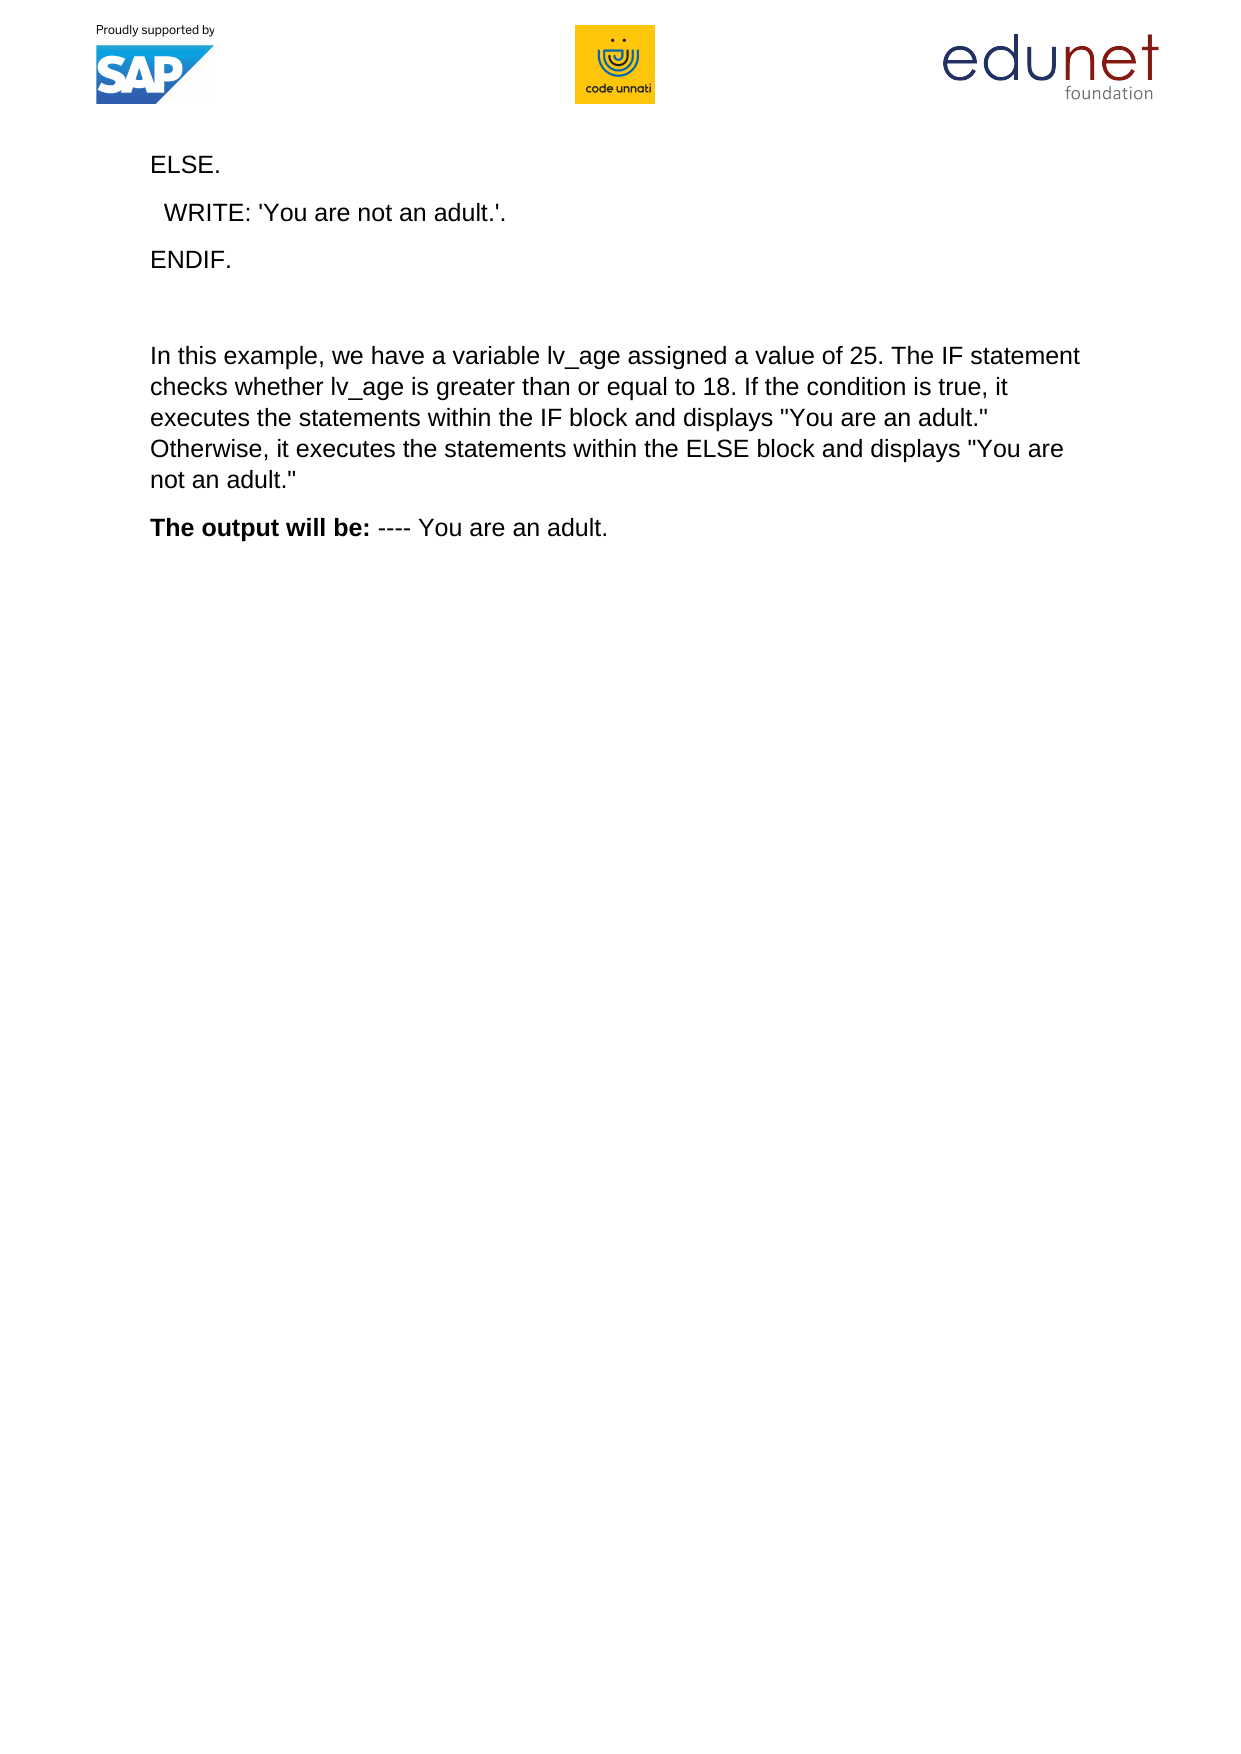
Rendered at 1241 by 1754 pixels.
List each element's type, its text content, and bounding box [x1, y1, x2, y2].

text WRITE: 'You are not an adult.'. [150, 198, 1090, 226]
text ENDIF. [150, 245, 1090, 274]
text ELSE. [150, 150, 1090, 179]
picture [96, 25, 215, 104]
text In this example, we have a variable lv_age assigned a value of 25. The IF statement checks whether lv_age is greater than or equal to 18. If the condition is true, it executes the statements within the IF block and displays "You are an adult." Otherwise, it executes the statements within the ELSE block and displays "You are not an adult." [150, 341, 1090, 494]
text The output will be: ---- You are an adult. [150, 513, 1090, 541]
picture [938, 31, 1161, 104]
picture [575, 25, 655, 104]
